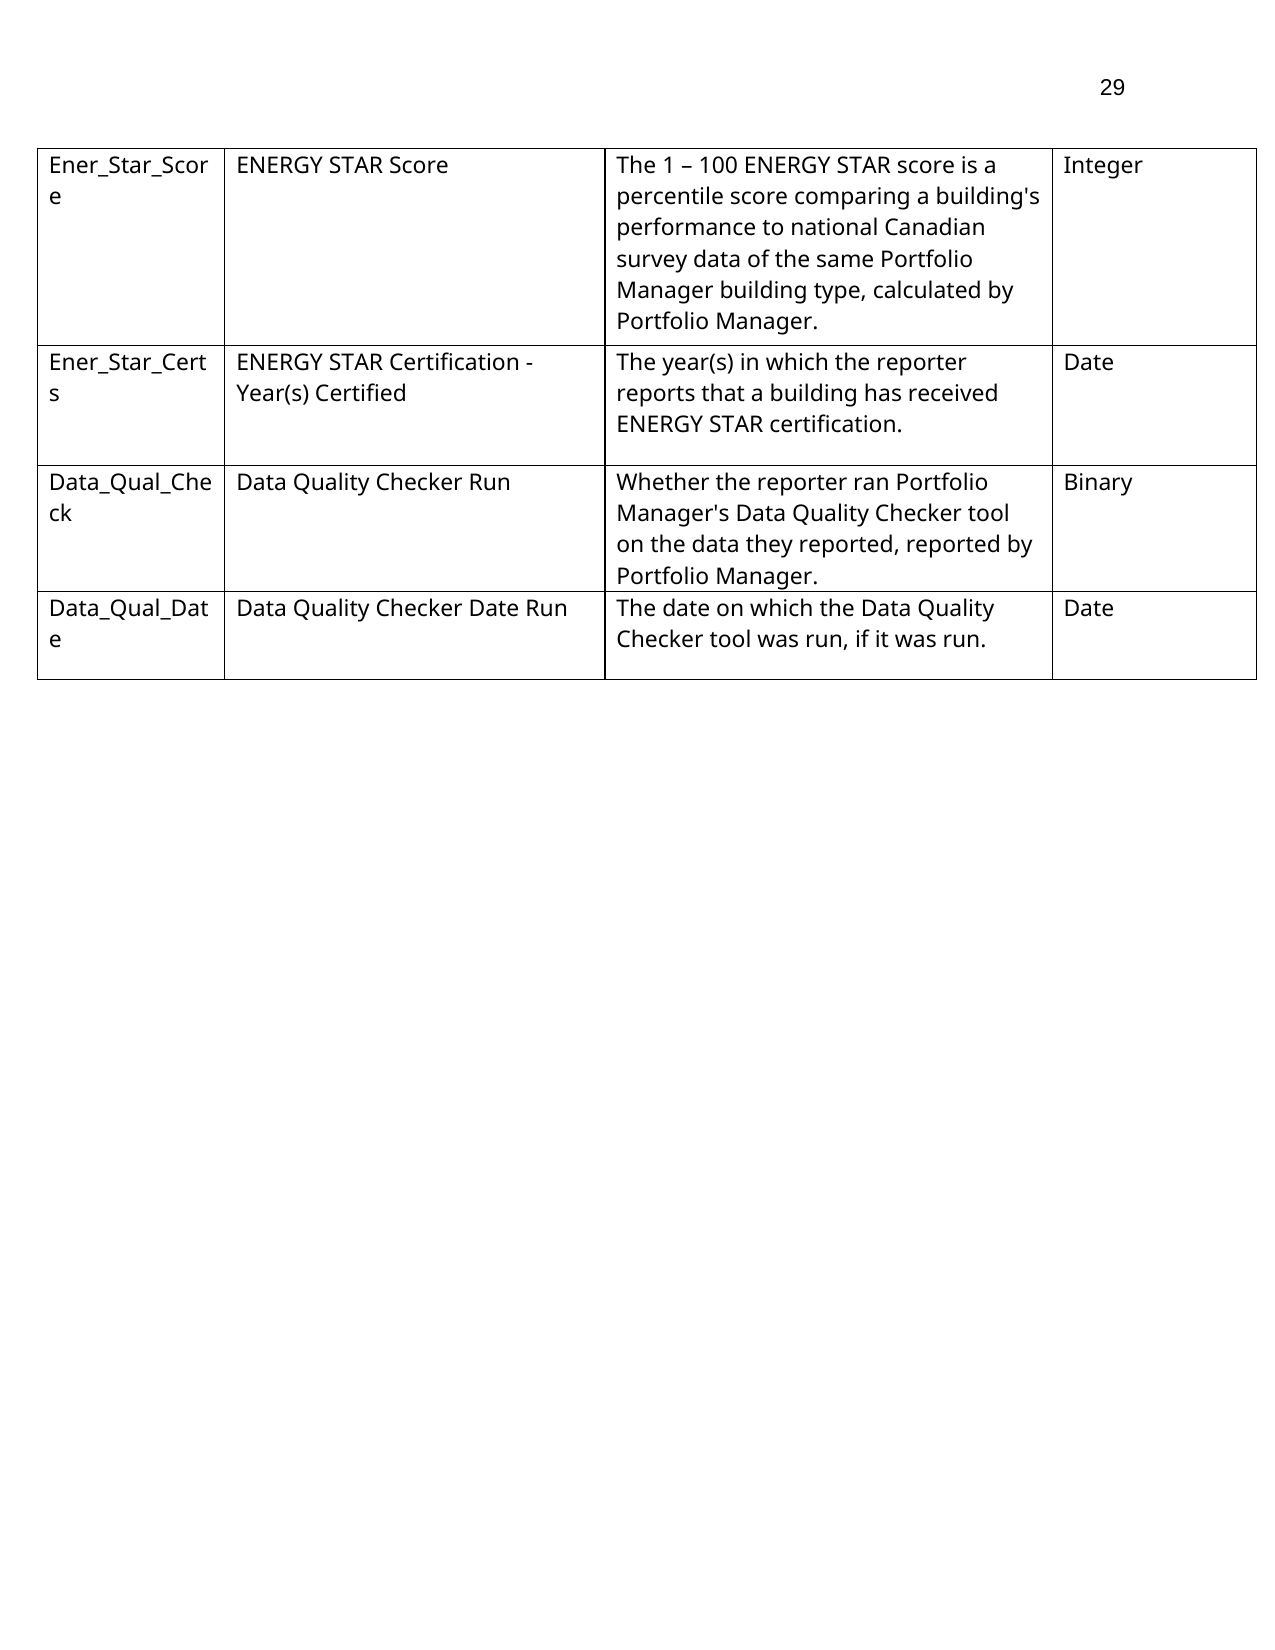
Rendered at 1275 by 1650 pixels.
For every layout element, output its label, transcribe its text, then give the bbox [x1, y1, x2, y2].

table_cell Integer [1053, 149, 1256, 344]
table_cell Data_Qual_Check [38, 466, 224, 591]
table_cell Date [1053, 346, 1256, 465]
table_cell Whether the reporter ran Portfolio Manager's Data Quality Checker tool on the data they reported, reported by Portfolio Manager. [606, 466, 1052, 591]
table_cell Data_Qual_Date [38, 592, 224, 678]
table_cell The year(s) in which the reporter reports that a building has received ENERGY STAR certification. [606, 346, 1052, 465]
table_cell Data Quality Checker Run [225, 466, 604, 591]
table_cell The date on which the Data Quality Checker tool was run, if it was run. [606, 592, 1052, 678]
table_cell Date [1053, 592, 1256, 678]
table_cell Data Quality Checker Date Run [225, 592, 604, 678]
table_cell Ener_Star_Score [38, 149, 224, 344]
table_cell ENERGY STAR Certification - Year(s) Certified [225, 346, 604, 465]
table_cell The 1 – 100 ENERGY STAR score is a percentile score comparing a building's performance to national Canadian survey data of the same Portfolio Manager building type, calculated by Portfolio Manager. [606, 149, 1052, 344]
table_cell ENERGY STAR Score [225, 149, 604, 344]
table_cell Binary [1053, 466, 1256, 591]
table_cell Ener_Star_Certs [38, 346, 224, 465]
